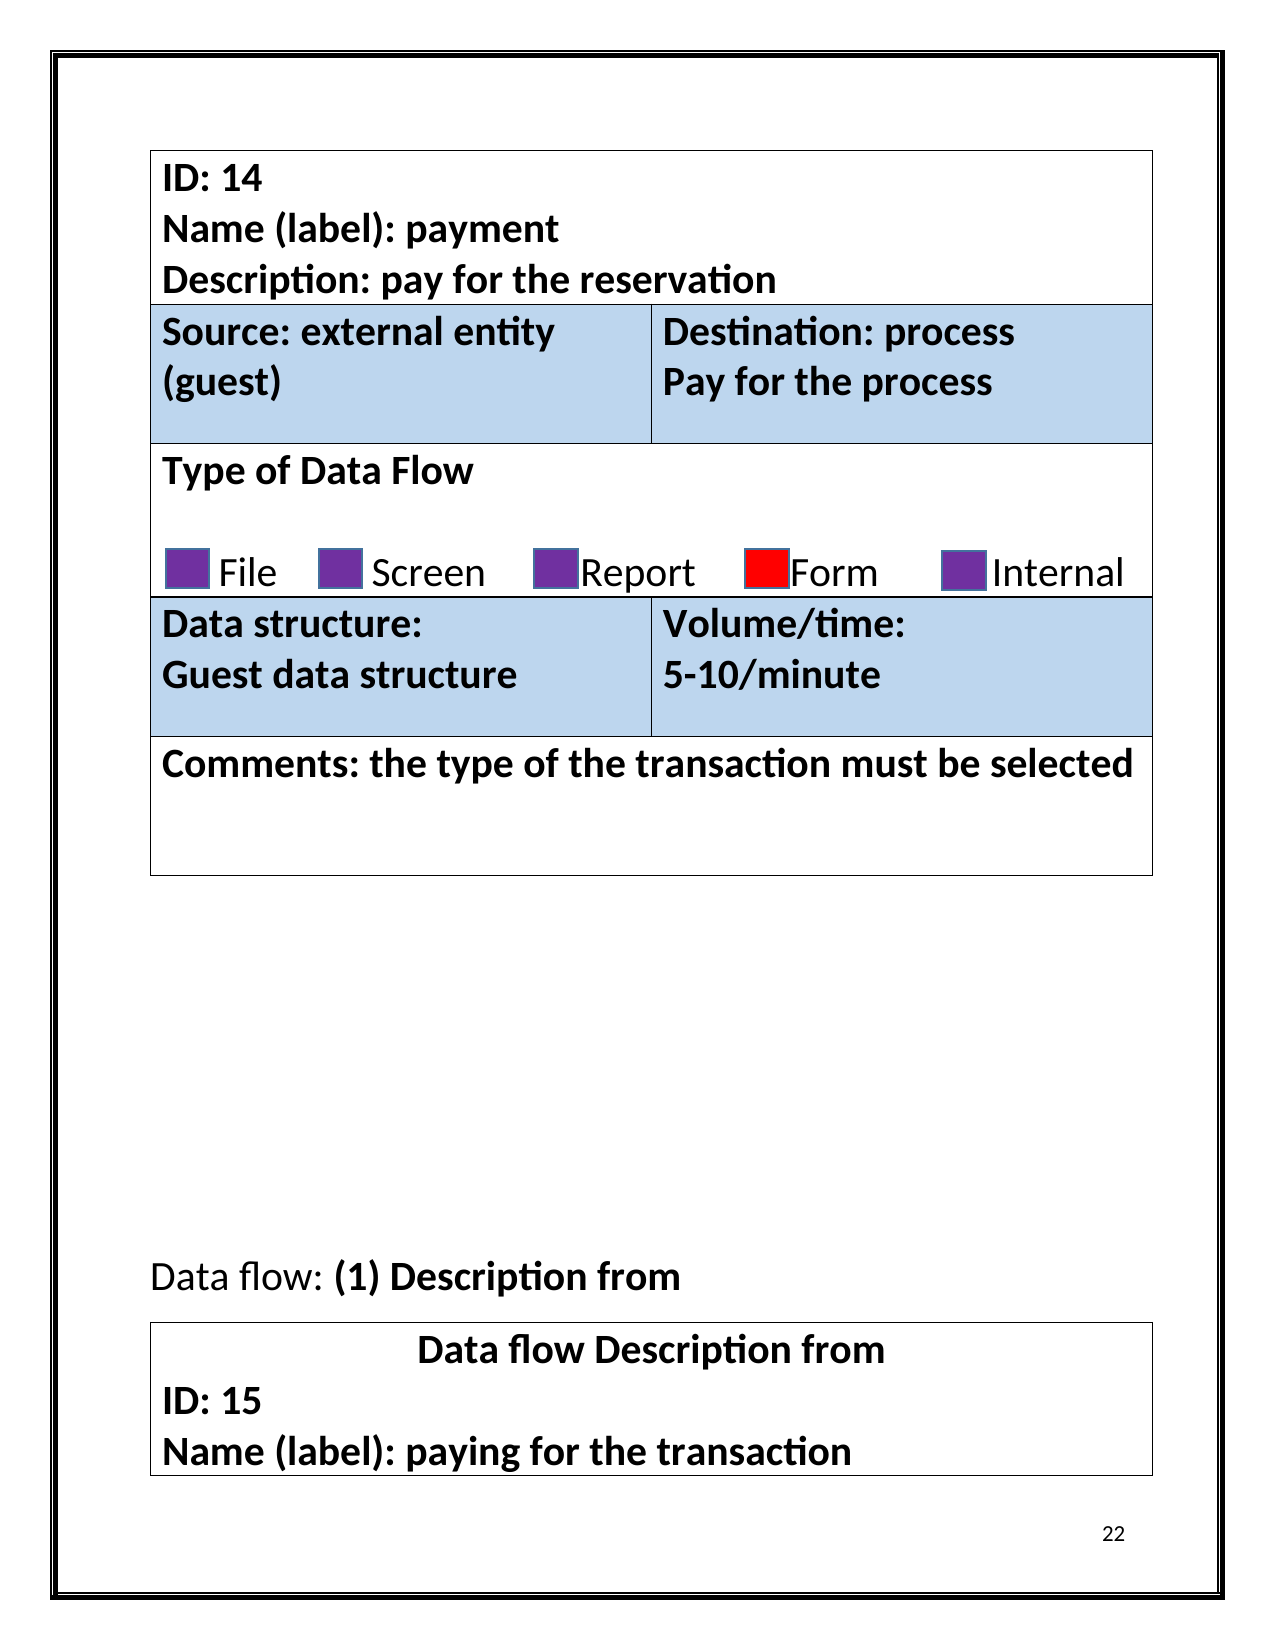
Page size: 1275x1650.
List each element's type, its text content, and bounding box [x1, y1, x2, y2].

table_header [151, 1323, 1152, 1475]
table_cell Source: external entity (guest) [151, 305, 651, 443]
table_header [151, 151, 1152, 303]
table_cell Destination: process Pay for the process [652, 305, 1152, 443]
table_cell Type of Data Flow File Screen Report Form Internal [151, 444, 1152, 596]
table_cell Comments: the type of the transaction must be selected [151, 737, 1152, 875]
table_cell Data structure: Guest data structure [151, 598, 651, 736]
text Data flow: (1) Description from [150, 1250, 1125, 1301]
table_cell Volume/time: 5-10/minute [652, 598, 1152, 736]
